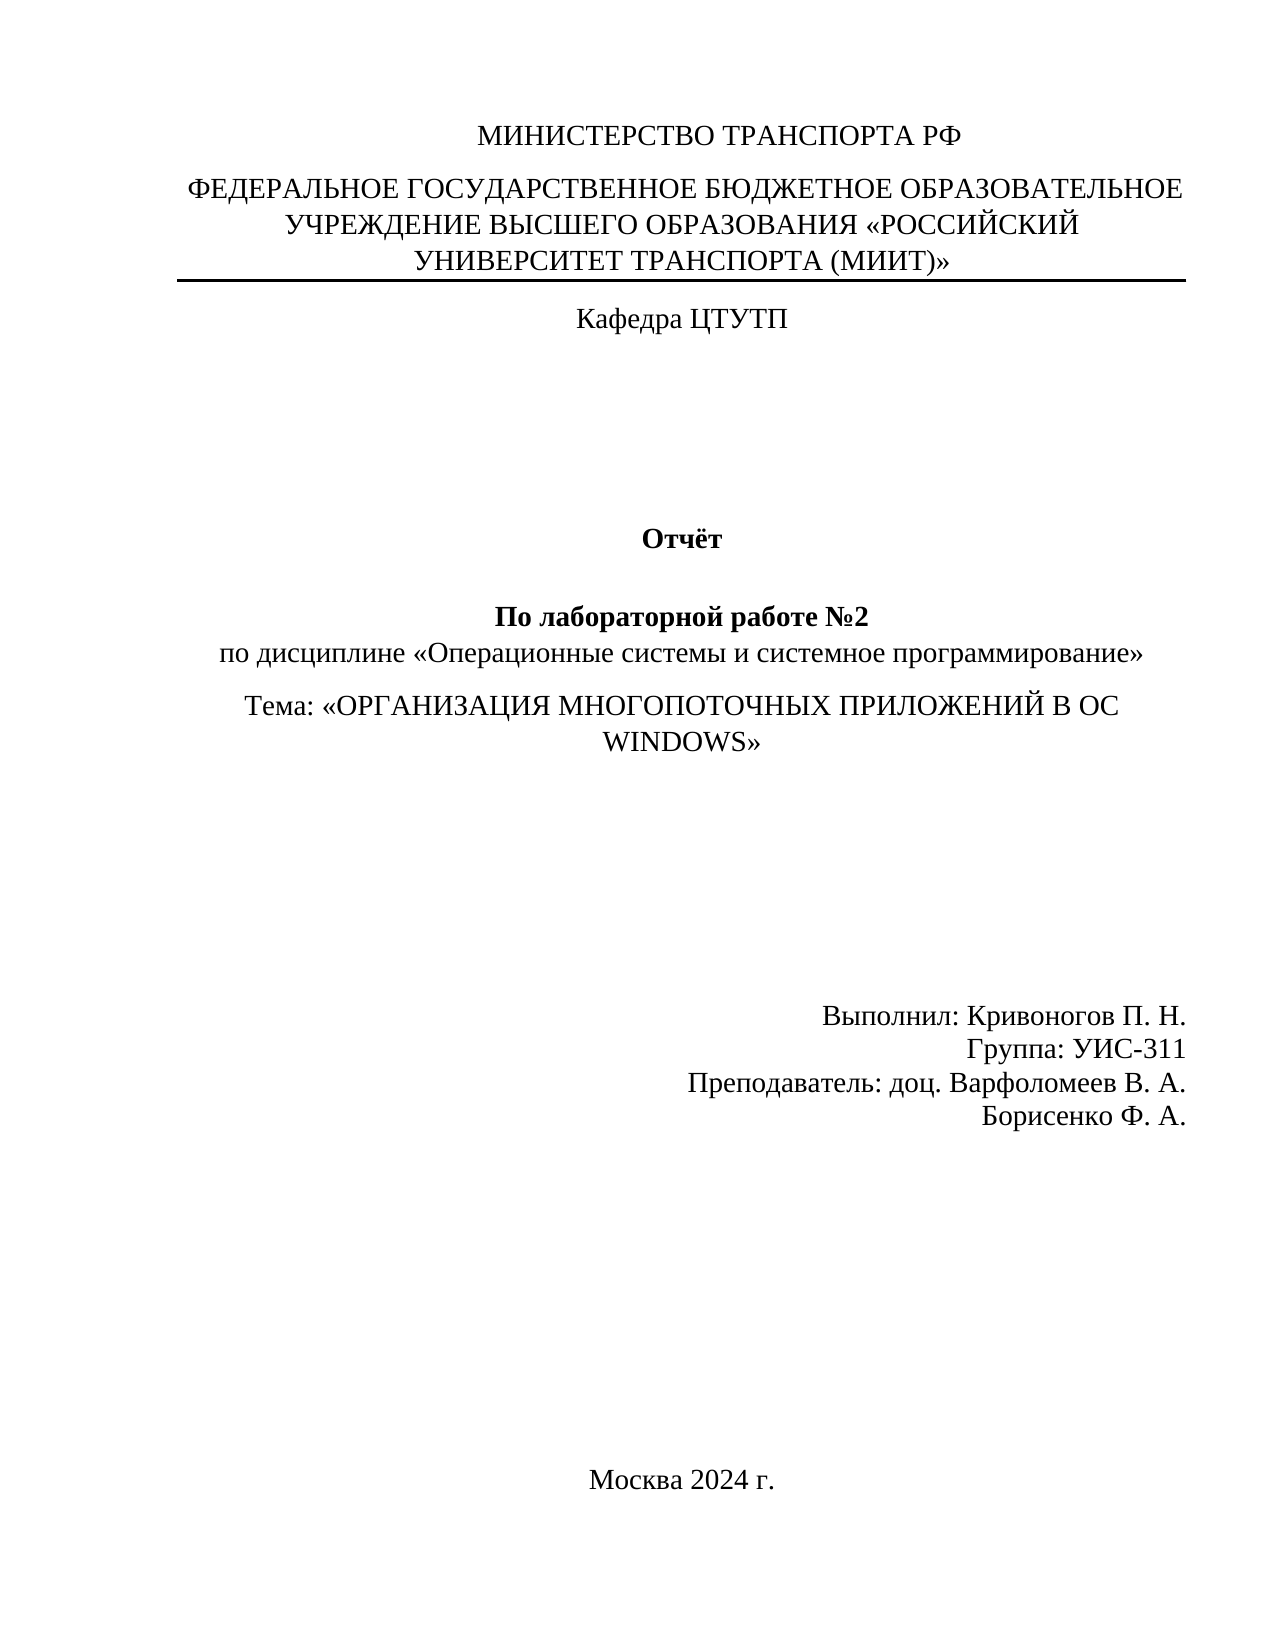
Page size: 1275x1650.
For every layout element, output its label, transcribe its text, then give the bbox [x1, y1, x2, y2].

text Тема: «ОРГАНИЗАЦИЯ МНОГОПОТОЧНЫХ ПРИЛОЖЕНИЙ В ОС WINDOWS» [177, 688, 1186, 758]
text Преподаватель: доц. Варфоломеев В. А. [177, 1065, 1186, 1098]
text ФЕДЕРАЛЬНОЕ ГОСУДАРСТВЕННОЕ БЮДЖЕТНОЕ ОБРАЗОВАТЕЛЬНОЕ УЧРЕЖДЕНИЕ ВЫСШЕГО ОБРАЗОВАНИЯ «РОССИЙСКИЙ УНИВЕРСИТЕТ ТРАНСПОРТА (МИИТ)» [177, 171, 1186, 279]
text Выполнил: Кривоногов П. Н. [177, 998, 1186, 1031]
text По лабораторной работе №2 по дисциплине «Операционные системы и системное программирование» [177, 599, 1186, 669]
text Борисенко Ф. А. [177, 1098, 1186, 1132]
text Группа: УИС-311 [177, 1031, 1186, 1065]
text Отчёт [177, 522, 1186, 555]
text Москва 2024 г. [177, 1462, 1186, 1495]
text Кафедра ЦТУТП [177, 301, 1186, 335]
text МИНИСТЕРСТВО ТРАНСПОРТА РФ [177, 118, 1186, 152]
